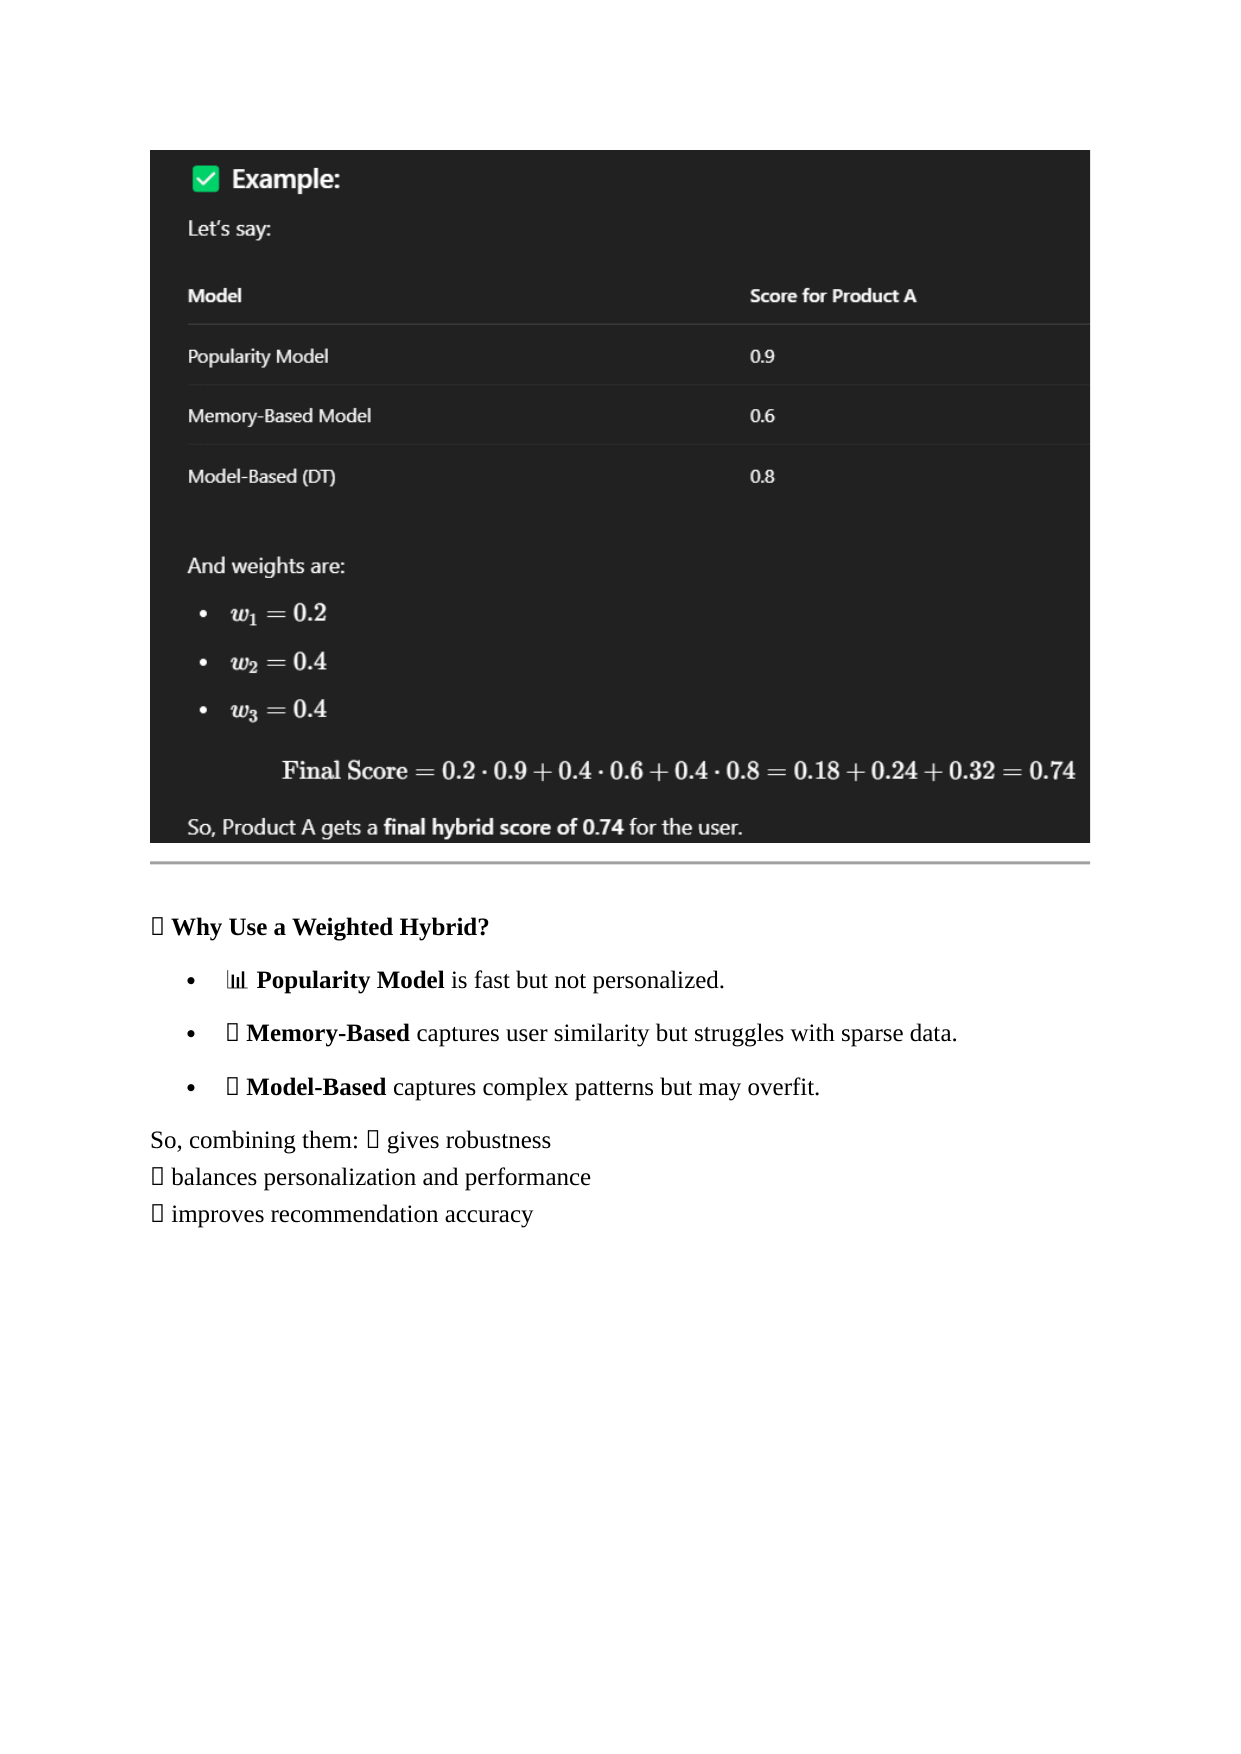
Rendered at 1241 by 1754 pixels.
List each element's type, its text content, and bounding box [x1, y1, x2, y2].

picture [150, 150, 1091, 843]
list 🧠 Model-Based captures complex patterns but may overfit. [187, 1068, 1090, 1102]
list 📊 Popularity Model is fast but not personalized. [187, 962, 1090, 996]
text 🧠 Why Use a Weighted Hybrid? [150, 908, 1090, 942]
text So, combining them: ✅ gives robustness ✅ balances personalization and performance ✅ improves recommendation accuracy [150, 1122, 1090, 1229]
list 🤝 Memory-Based captures user similarity but struggles with sparse data. [187, 1015, 1090, 1049]
